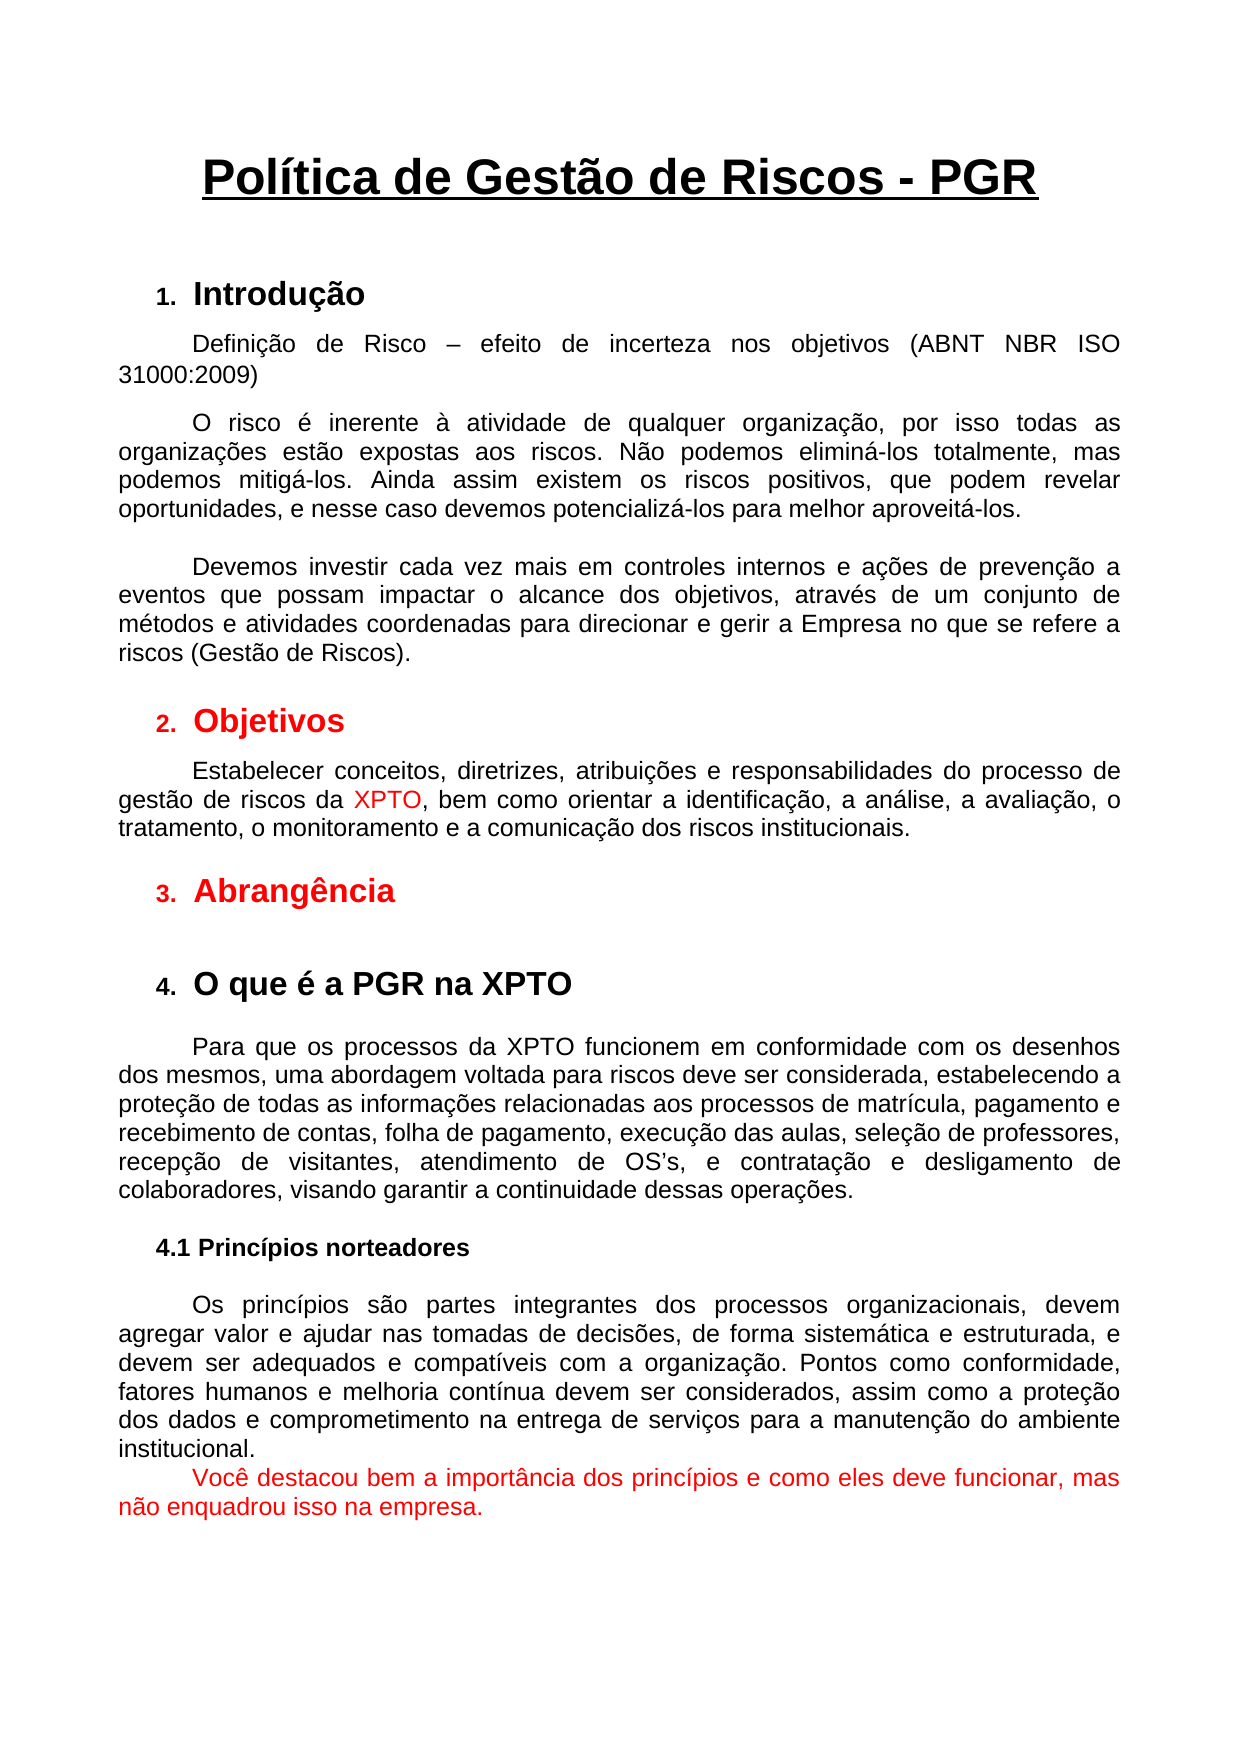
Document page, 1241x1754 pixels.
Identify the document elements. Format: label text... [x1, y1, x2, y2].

list Abrangência [156, 871, 1122, 909]
list Princípios norteadores [156, 1233, 1122, 1262]
text Você destacou bem a importância dos princípios e como eles deve funcionar, mas não enquadrou isso na empresa. [118, 1463, 1122, 1520]
text O risco é inerente à atividade de qualquer organização, por isso todas as organizações estão expostas aos riscos. Não podemos eliminá-los totalmente, mas podemos mitigá-los. Ainda assim existem os riscos positivos, que podem revelar oportunidades, e nesse caso devemos potencializá-los para melhor aproveitá-los. [118, 408, 1122, 523]
text Devemos investir cada vez mais em controles internos e ações de prevenção a eventos que possam impactar o alcance dos objetivos, através de um conjunto de métodos e atividades coordenadas para direcionar e gerir a Empresa no que se refere a riscos (Gestão de Riscos). [118, 552, 1122, 667]
text Definição de Risco – efeito de incerteza nos objetivos (ABNT NBR ISO 31000:2009) [118, 329, 1122, 389]
list O que é a PGR na XPTO [156, 964, 1122, 1003]
text Os princípios são partes integrantes dos processos organizacionais, devem agregar valor e ajudar nas tomadas de decisões, de forma sistemática e estruturada, e devem ser adequados e compatíveis com a organização. Pontos como conformidade, fatores humanos e melhoria contínua devem ser considerados, assim como a proteção dos dados e comprometimento na entrega de serviços para a manutenção do ambiente institucional. [118, 1290, 1122, 1463]
list Objetivos [156, 701, 1122, 739]
text Estabelecer conceitos, diretrizes, atribuições e responsabilidades do processo de gestão de riscos da XPTO, bem como orientar a identificação, a análise, a avaliação, o tratamento, o monitoramento e a comunicação dos riscos institucionais. [118, 756, 1122, 842]
text Política de Gestão de Riscos - PGR [118, 148, 1122, 205]
list Introdução [156, 274, 1122, 312]
text Para que os processos da XPTO funcionem em conformidade com os desenhos dos mesmos, uma abordagem voltada para riscos deve ser considerada, estabelecendo a proteção de todas as informações relacionadas aos processos de matrícula, pagamento e recebimento de contas, folha de pagamento, execução das aulas, seleção de professores, recepção de visitantes, atendimento de OS’s, e contratação e desligamento de colaboradores, visando garantir a continuidade dessas operações. [118, 1032, 1122, 1204]
